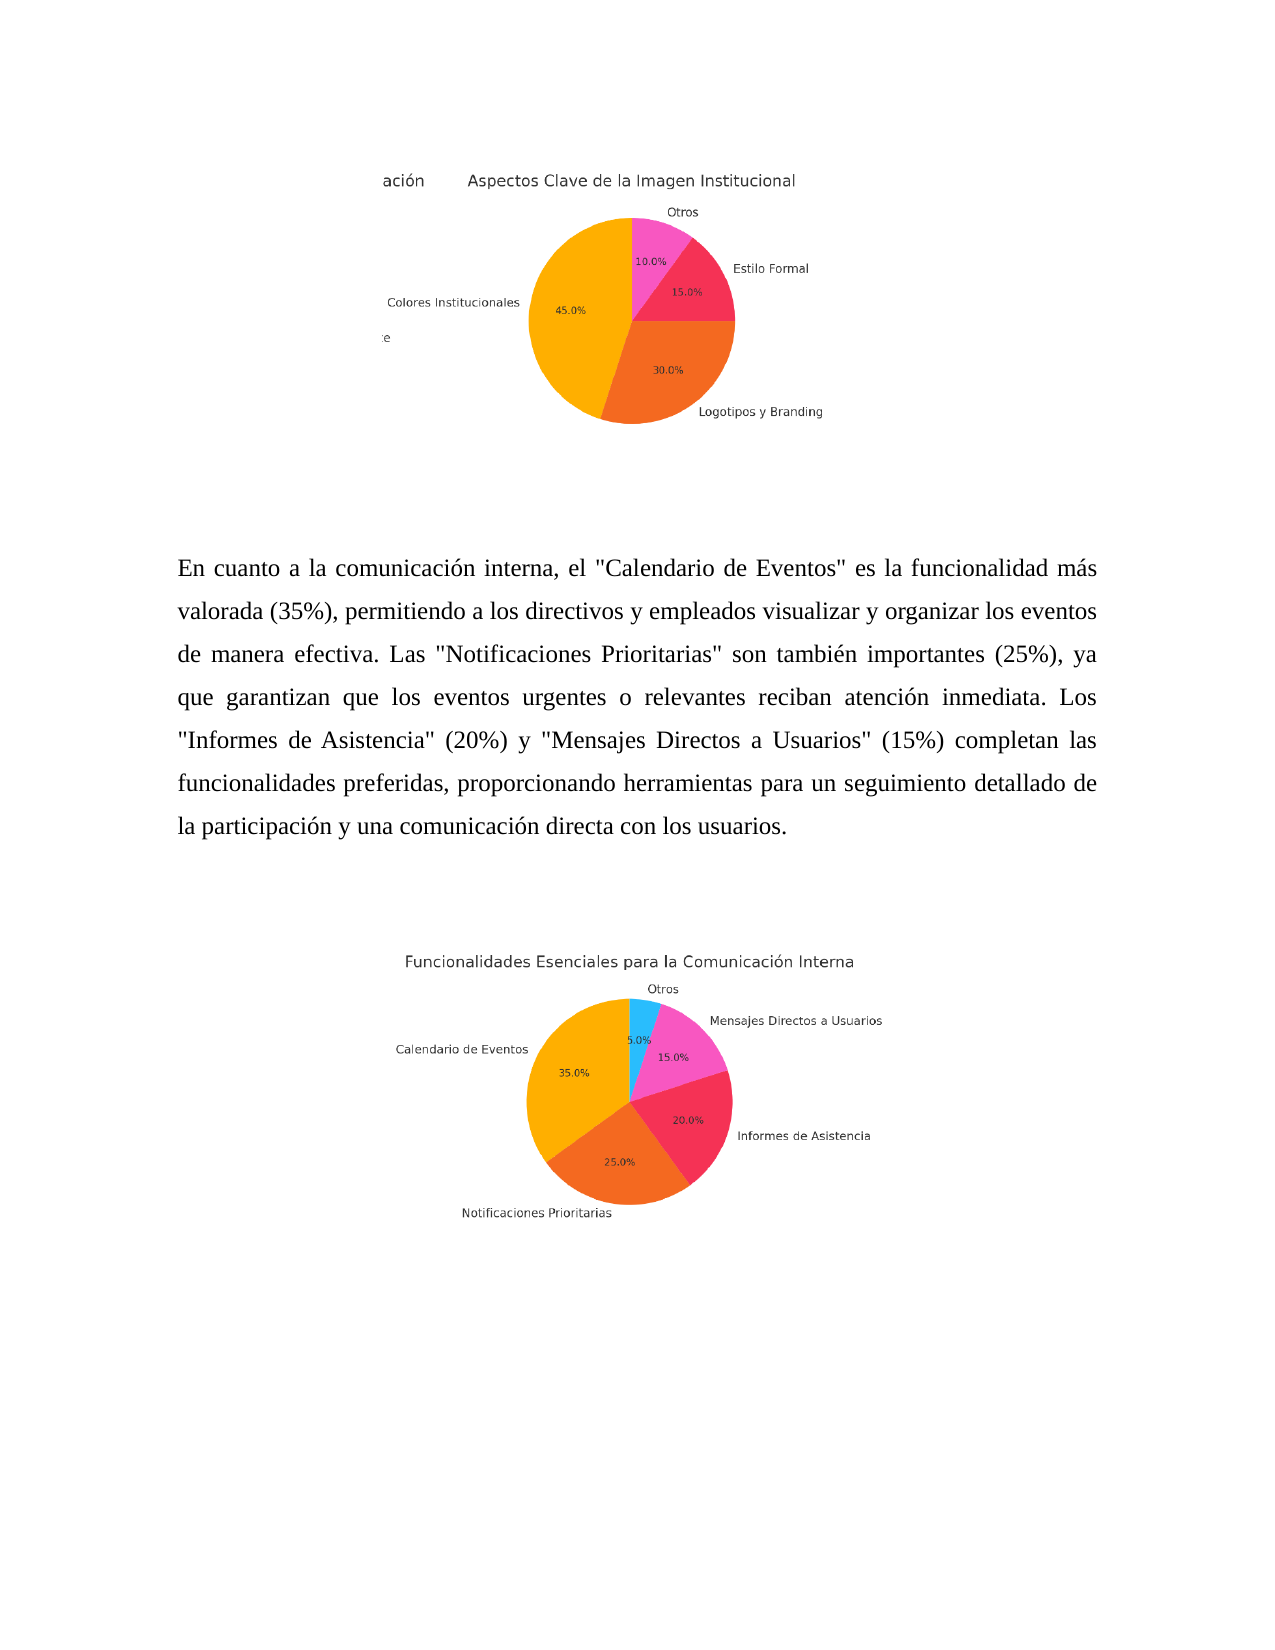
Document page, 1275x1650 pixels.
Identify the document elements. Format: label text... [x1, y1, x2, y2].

picture [387, 931, 888, 1258]
text En cuanto a la comunicación interna, el "Calendario de Eventos" es la funcionalidad más valorada (35%), permitiendo a los directivos y empleados visualizar y organizar los eventos de manera efectiva. Las "Notificaciones Prioritarias" son también importantes (25%), ya que garantizan que los eventos urgentes o relevantes reciban atención inmediata. Los "Informes de Asistencia" (20%) y "Mensajes Directos a Usuarios" (15%) completan las funcionalidades preferidas, proporcionando herramientas para un seguimiento detallado de la participación y una comunicación directa con los usuarios. [177, 553, 1098, 840]
picture [382, 147, 893, 463]
